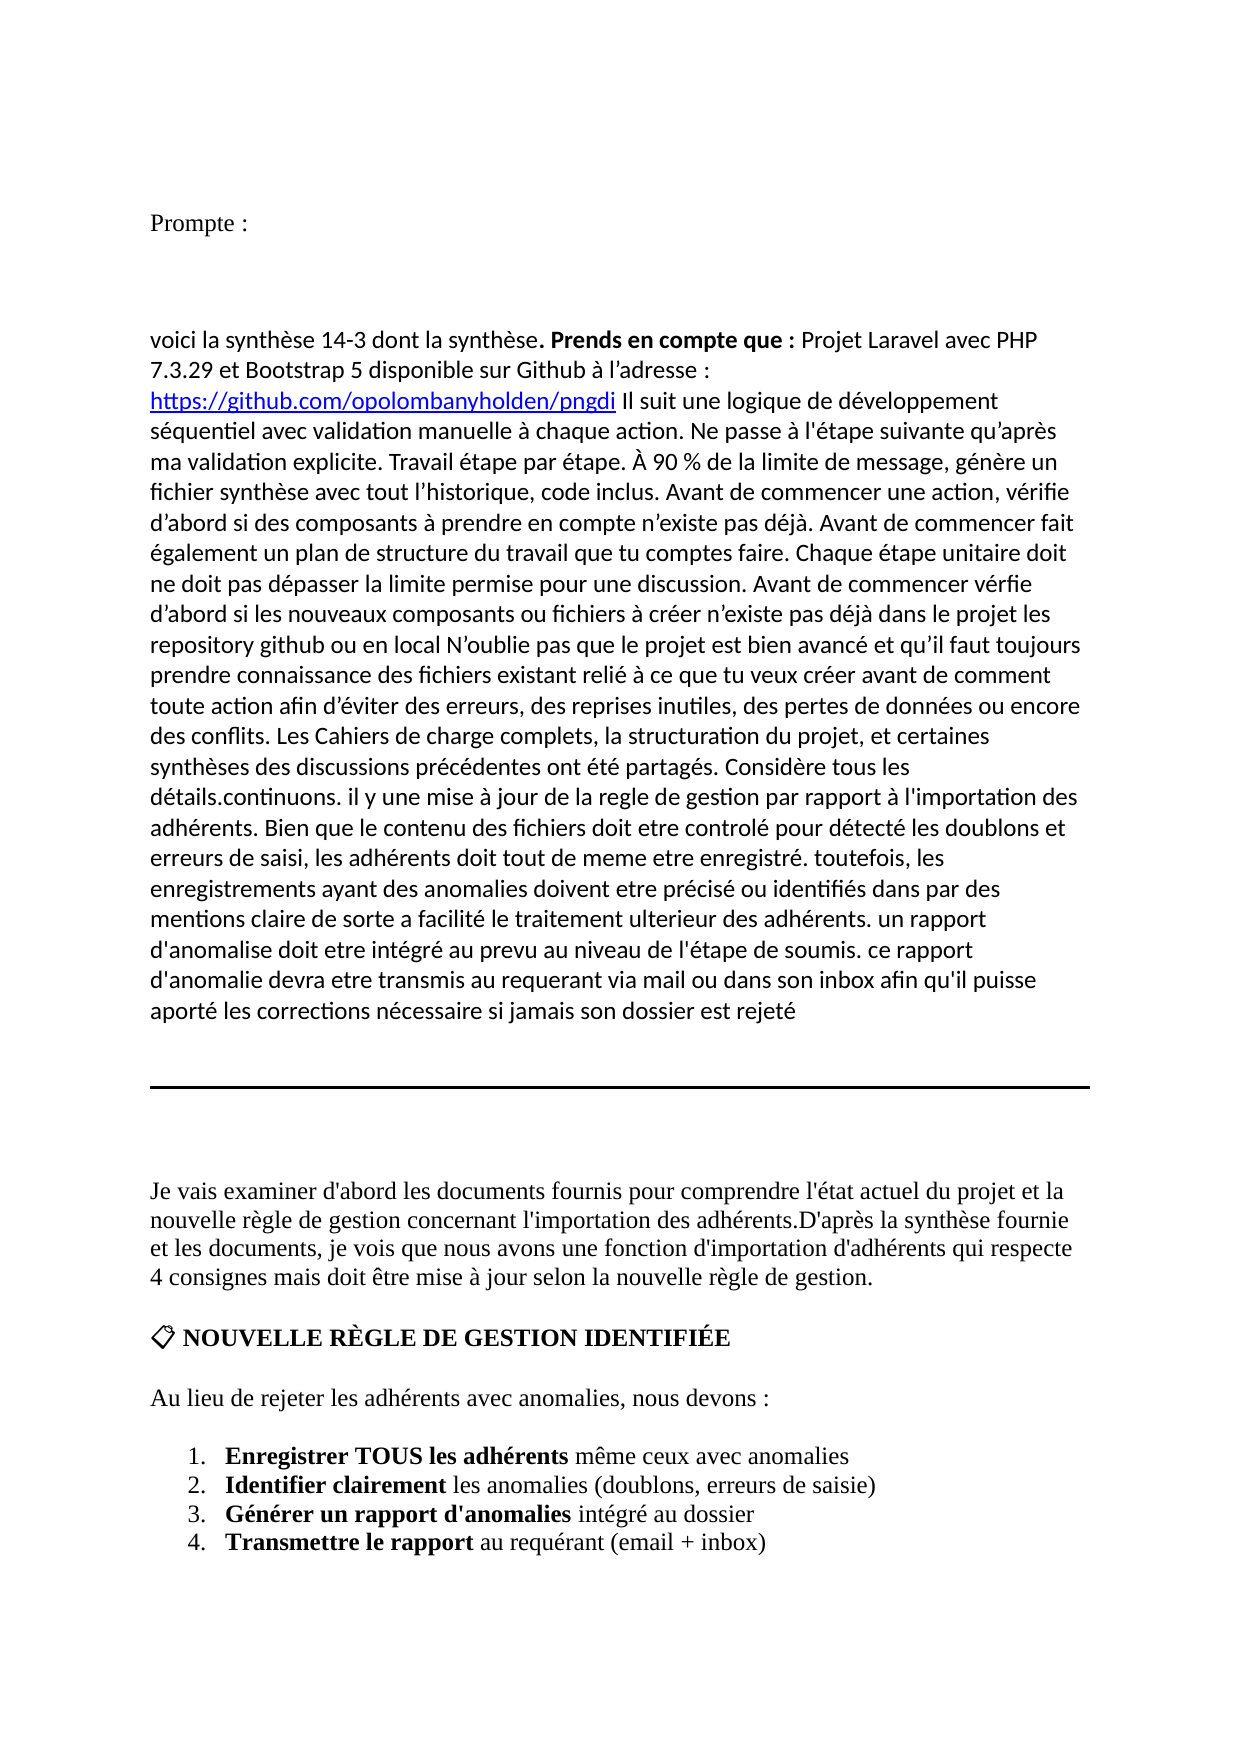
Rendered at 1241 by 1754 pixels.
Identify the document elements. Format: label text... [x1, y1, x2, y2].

text 📋 NOUVELLE RÈGLE DE GESTION IDENTIFIÉE [150, 1320, 1090, 1354]
list Générer un rapport d'anomalies intégré au dossier [187, 1499, 1090, 1527]
text Je vais examiner d'abord les documents fournis pour comprendre l'état actuel du projet et la nouvelle règle de gestion concernant l'importation des adhérents.D'après la synthèse fournie et les documents, je vois que nous avons une fonction d'importation d'adhérents qui respecte 4 consignes mais doit être mise à jour selon la nouvelle règle de gestion. [150, 1176, 1090, 1291]
list Enregistrer TOUS les adhérents même ceux avec anomalies [187, 1441, 1090, 1470]
text Prompte : [150, 208, 1090, 237]
text voici la synthèse 14-3 dont la synthèse. Prends en compte que : Projet Laravel avec PHP 7.3.29 et Bootstrap 5 disponible sur Github à l’adresse : https://github.com/opolombanyholden/pngdi Il suit une logique de développement séquentiel avec validation manuelle à chaque action. Ne passe à l'étape suivante qu’après ma validation explicite. Travail étape par étape. À 90 % de la limite de message, génère un fichier synthèse avec tout l’historique, code inclus. Avant de commencer une action, vérifie d’abord si des composants à prendre en compte n’existe pas déjà. Avant de commencer fait également un plan de structure du travail que tu comptes faire. Chaque étape unitaire doit ne doit pas dépasser la limite permise pour une discussion. Avant de commencer vérfie d’abord si les nouveaux composants ou fichiers à créer n’existe pas déjà dans le projet les repository github ou en local N’oublie pas que le projet est bien avancé et qu’il faut toujours prendre connaissance des fichiers existant relié à ce que tu veux créer avant de comment toute action afin d’éviter des erreurs, des reprises inutiles, des pertes de données ou encore des conflits. Les Cahiers de charge complets, la structuration du projet, et certaines synthèses des discussions précédentes ont été partagés. Considère tous les détails.continuons. il y une mise à jour de la regle de gestion par rapport à l'importation des adhérents. Bien que le contenu des fichiers doit etre controlé pour détecté les doublons et erreurs de saisi, les adhérents doit tout de meme etre enregistré. toutefois, les enregistrements ayant des anomalies doivent etre précisé ou identifiés dans par des mentions claire de sorte a facilité le traitement ulterieur des adhérents. un rapport d'anomalise doit etre intégré au prevu au niveau de l'étape de soumis. ce rapport d'anomalie devra etre transmis au requerant via mail ou dans son inbox afin qu'il puisse aporté les corrections nécessaire si jamais son dossier est rejeté [150, 324, 1090, 1026]
text Au lieu de rejeter les adhérents avec anomalies, nous devons : [150, 1383, 1090, 1412]
list Transmettre le rapport au requérant (email + inbox) [187, 1527, 1090, 1556]
list Identifier clairement les anomalies (doublons, erreurs de saisie) [187, 1470, 1090, 1499]
